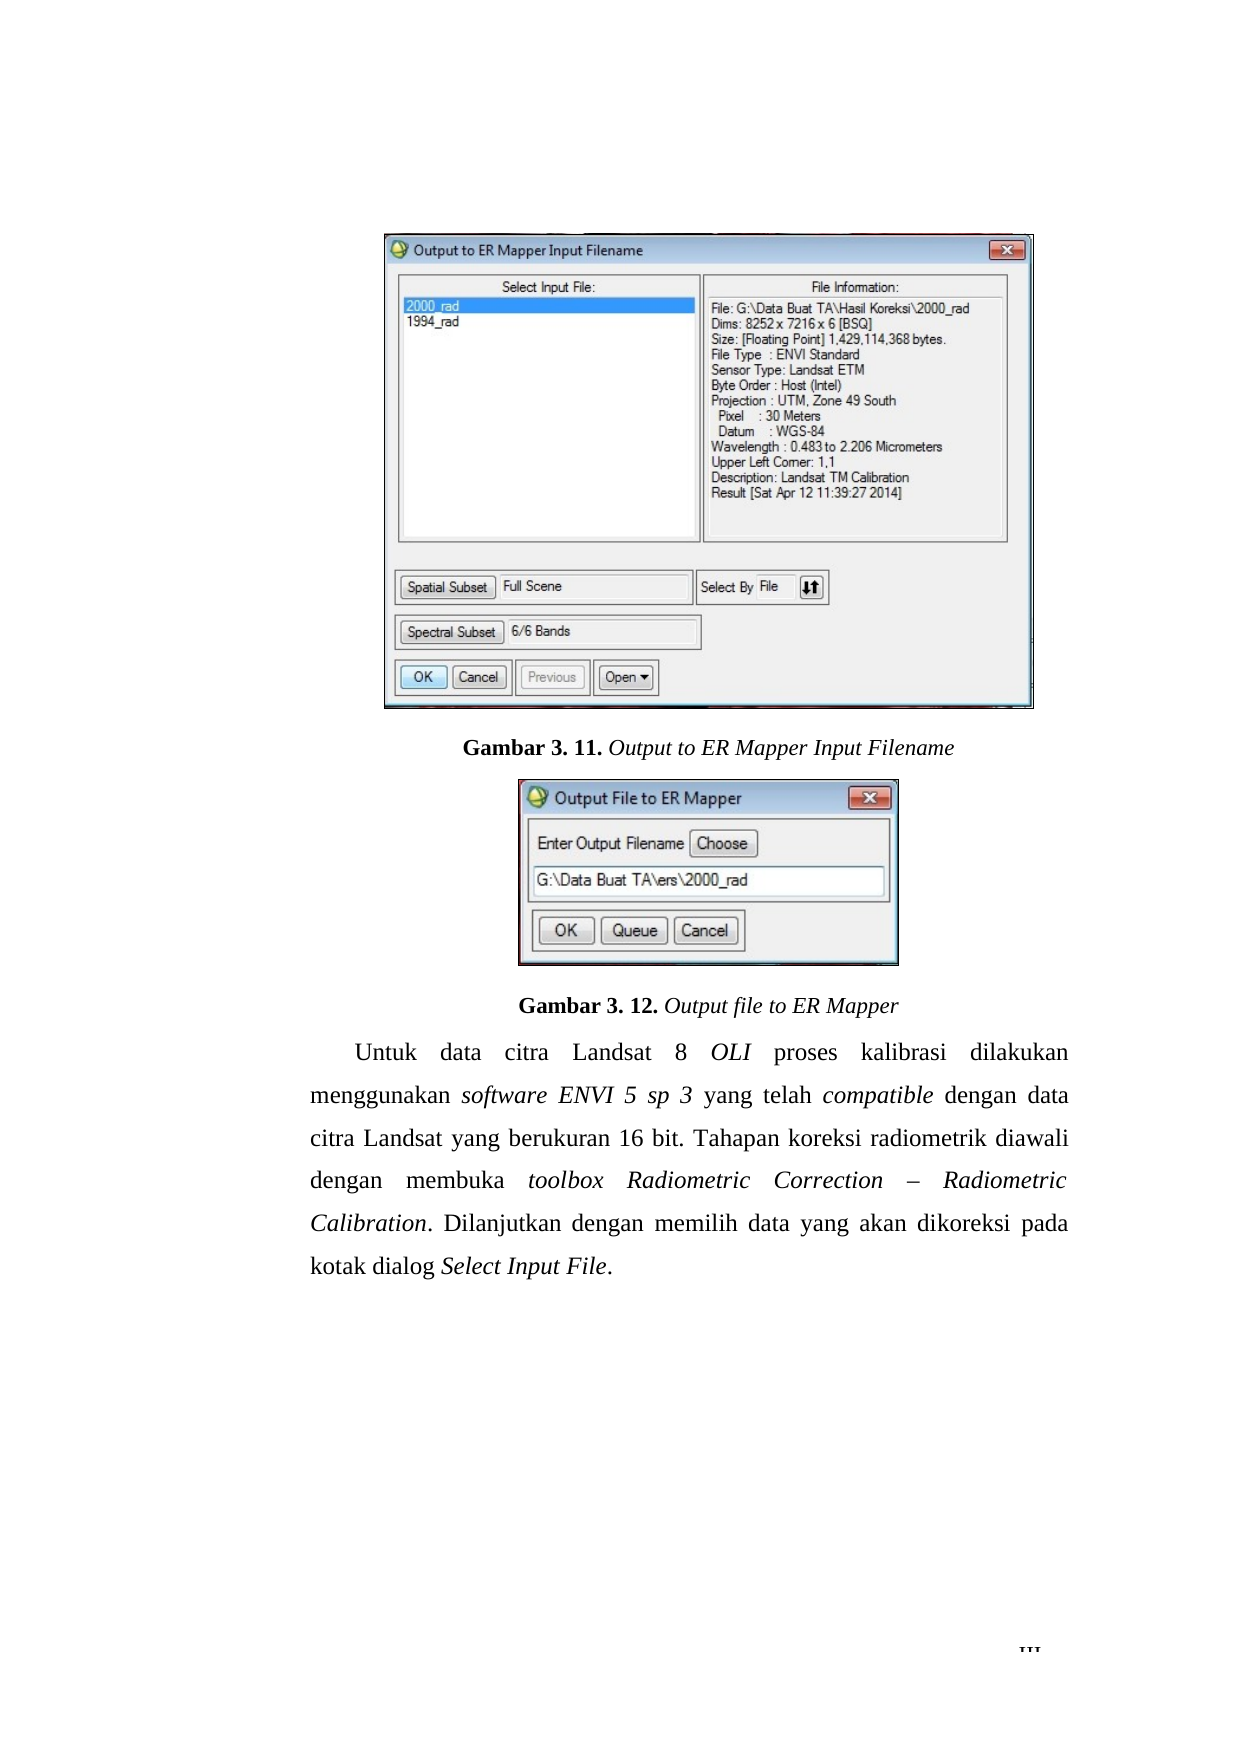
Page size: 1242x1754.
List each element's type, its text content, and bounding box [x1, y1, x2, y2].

text Gambar 3. 12. Output file to ER Mapper [515, 992, 904, 1018]
picture [385, 235, 1033, 708]
text Gambar 3. 11. Output to ER Mapper Input Filename [459, 734, 960, 761]
picture [519, 780, 898, 965]
text Untuk data citra Landsat 8 OLI proses kalibrasi dilakukan menggunakan software ENVI 5 sp 3 yang telah compatible dengan data citra Landsat yang berukuran 16 bit. Tahapan koreksi radiometrik diawali dengan membuka toolbox Radiometric Correction – Radiometric Calibration. Dilanjutkan dengan memilih data yang akan dikoreksi pada kotak dialog Select Input File. [310, 1037, 1069, 1280]
